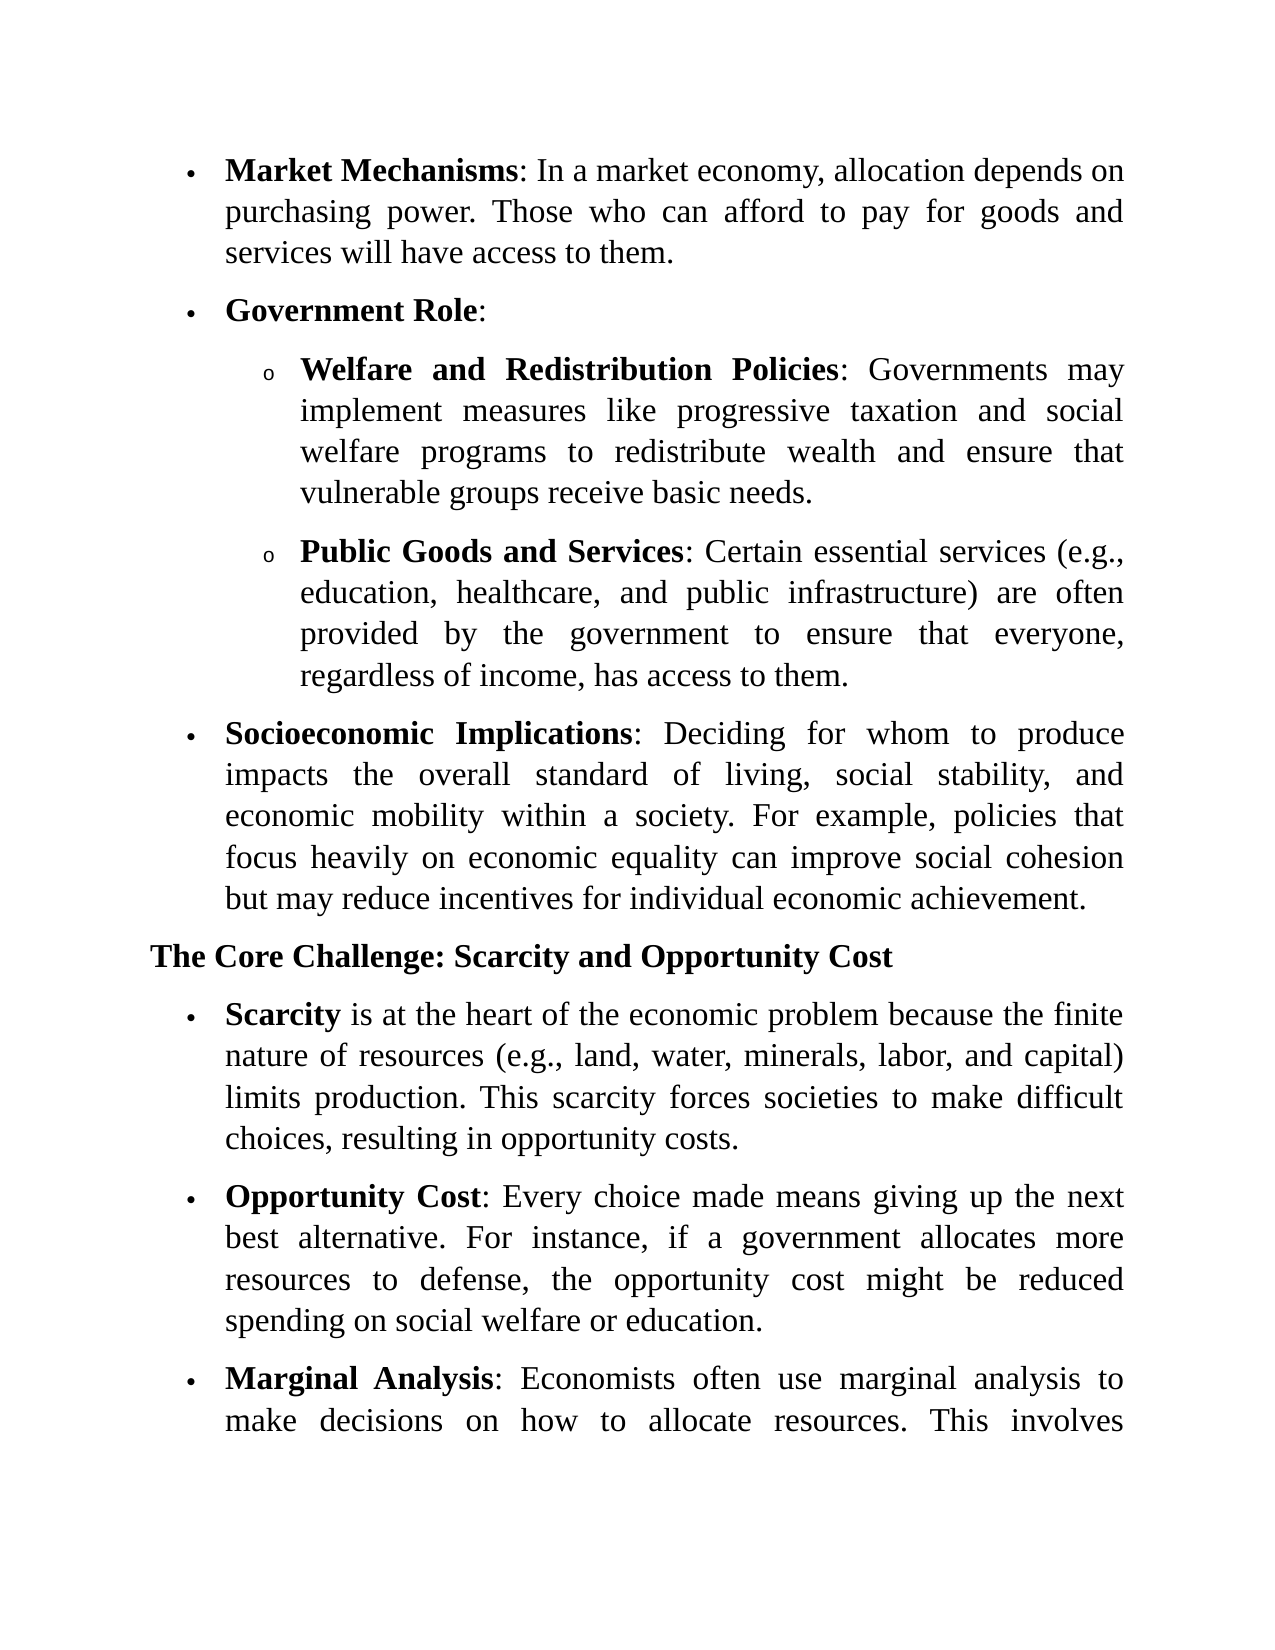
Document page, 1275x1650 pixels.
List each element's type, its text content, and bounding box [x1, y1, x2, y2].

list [187, 1358, 1125, 1438]
list Market Mechanisms: In a market economy, allocation depends on purchasing power. Those who can afford to pay for goods and services will have access to them. [187, 150, 1125, 271]
list Socioeconomic Implications: Deciding for whom to produce impacts the overall standard of living, social stability, and economic mobility within a society. For example, policies that focus heavily on economic equality can improve social cohesion but may reduce incentives for individual economic achievement. [187, 713, 1125, 917]
list Opportunity Cost: Every choice made means giving up the next best alternative. For instance, if a government allocates more resources to defense, the opportunity cost might be reduced spending on social welfare or education. [187, 1176, 1125, 1339]
text The Core Challenge: Scarcity and Opportunity Cost [150, 936, 1125, 975]
list Public Goods and Services: Certain essential services (e.g., education, healthcare, and public infrastructure) are often provided by the government to ensure that everyone, regardless of income, has access to them. [262, 531, 1125, 693]
list Scarcity is at the heart of the economic problem because the finite nature of resources (e.g., land, water, minerals, labor, and capital) limits production. This scarcity forces societies to make difficult choices, resulting in opportunity costs. [187, 994, 1125, 1157]
list Welfare and Redistribution Policies: Governments may implement measures like progressive taxation and social welfare programs to redistribute wealth and ensure that vulnerable groups receive basic needs. [262, 349, 1125, 511]
list Government Role: [187, 291, 1125, 329]
